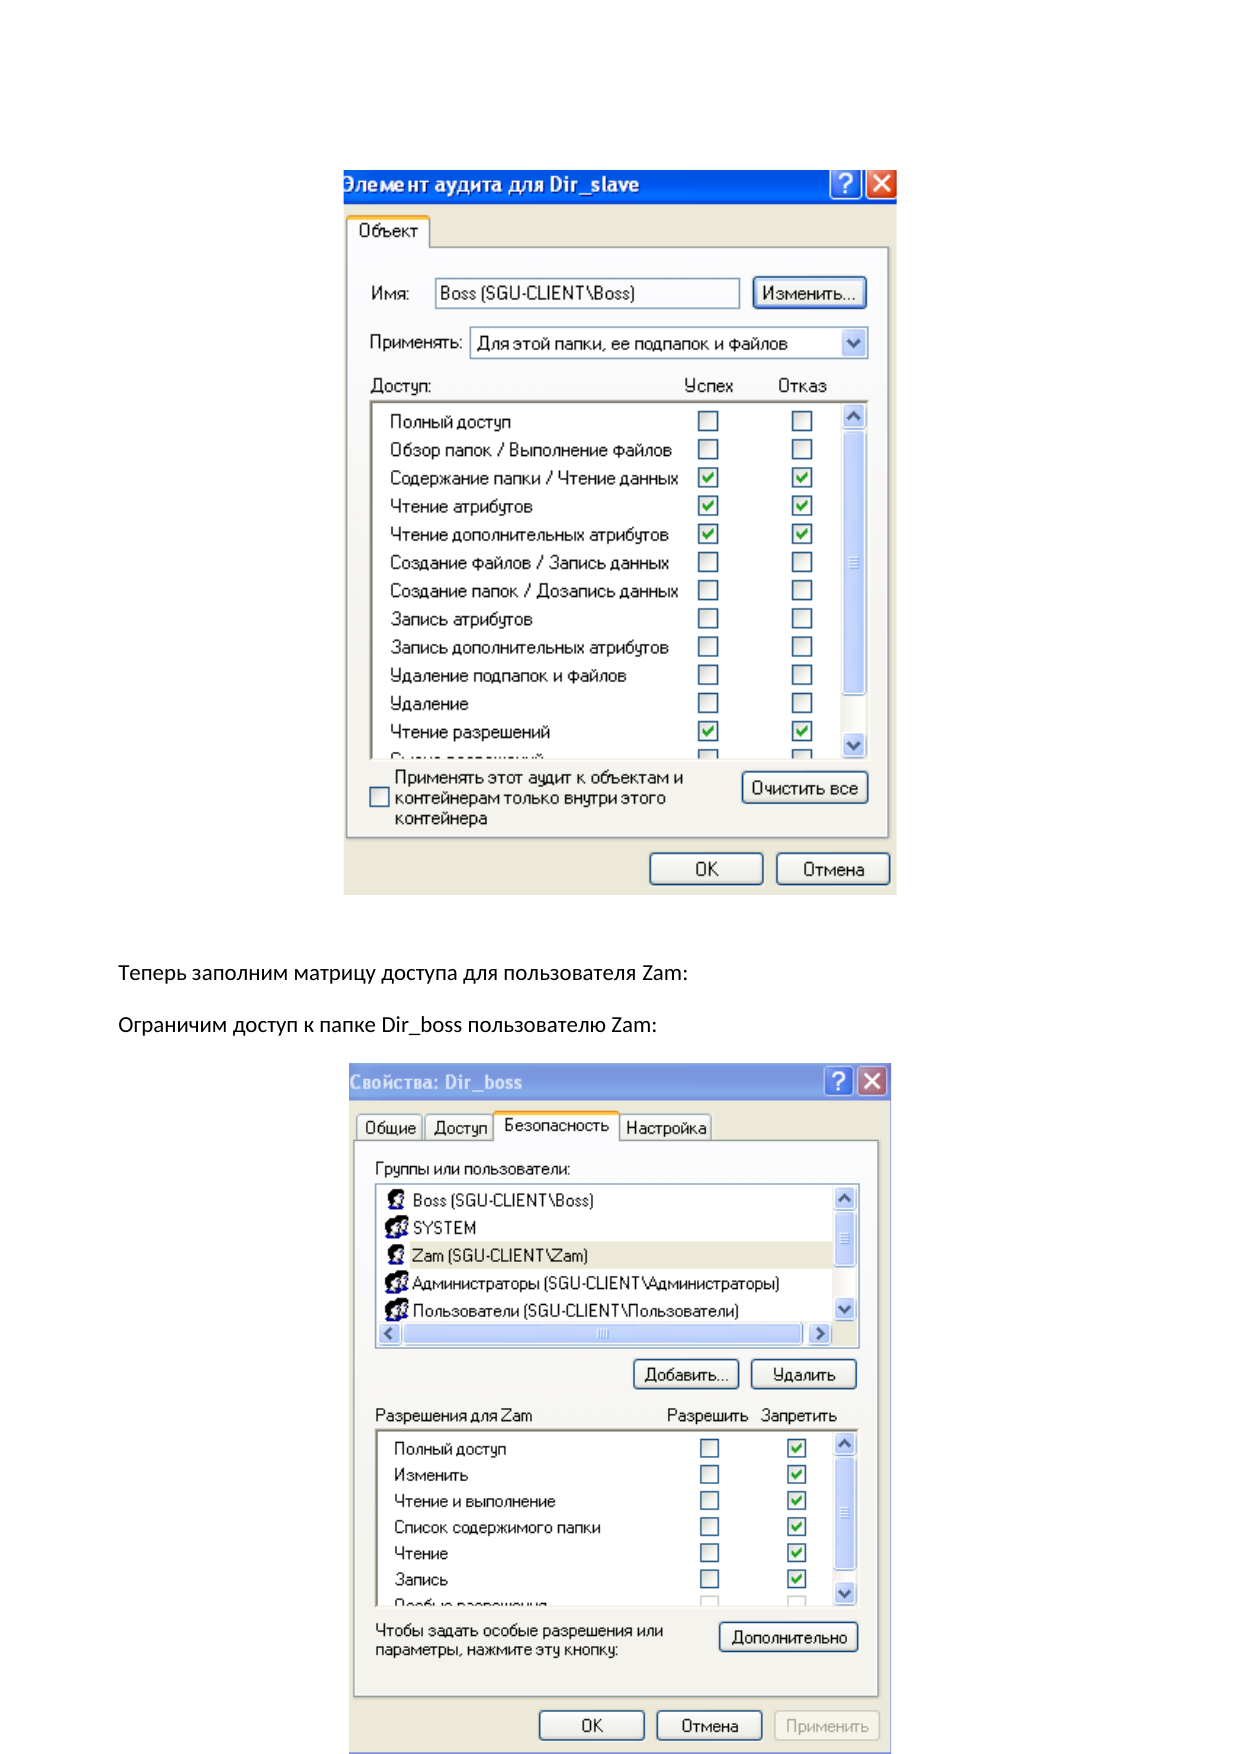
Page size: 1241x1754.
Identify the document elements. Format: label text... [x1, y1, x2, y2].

picture [349, 1063, 892, 1754]
text Ограничим доступ к папке Dir_boss пользователю Zam: [118, 1011, 1122, 1039]
text Теперь заполним матрицу доступа для пользователя Zam: [118, 958, 1122, 986]
picture [343, 170, 897, 895]
